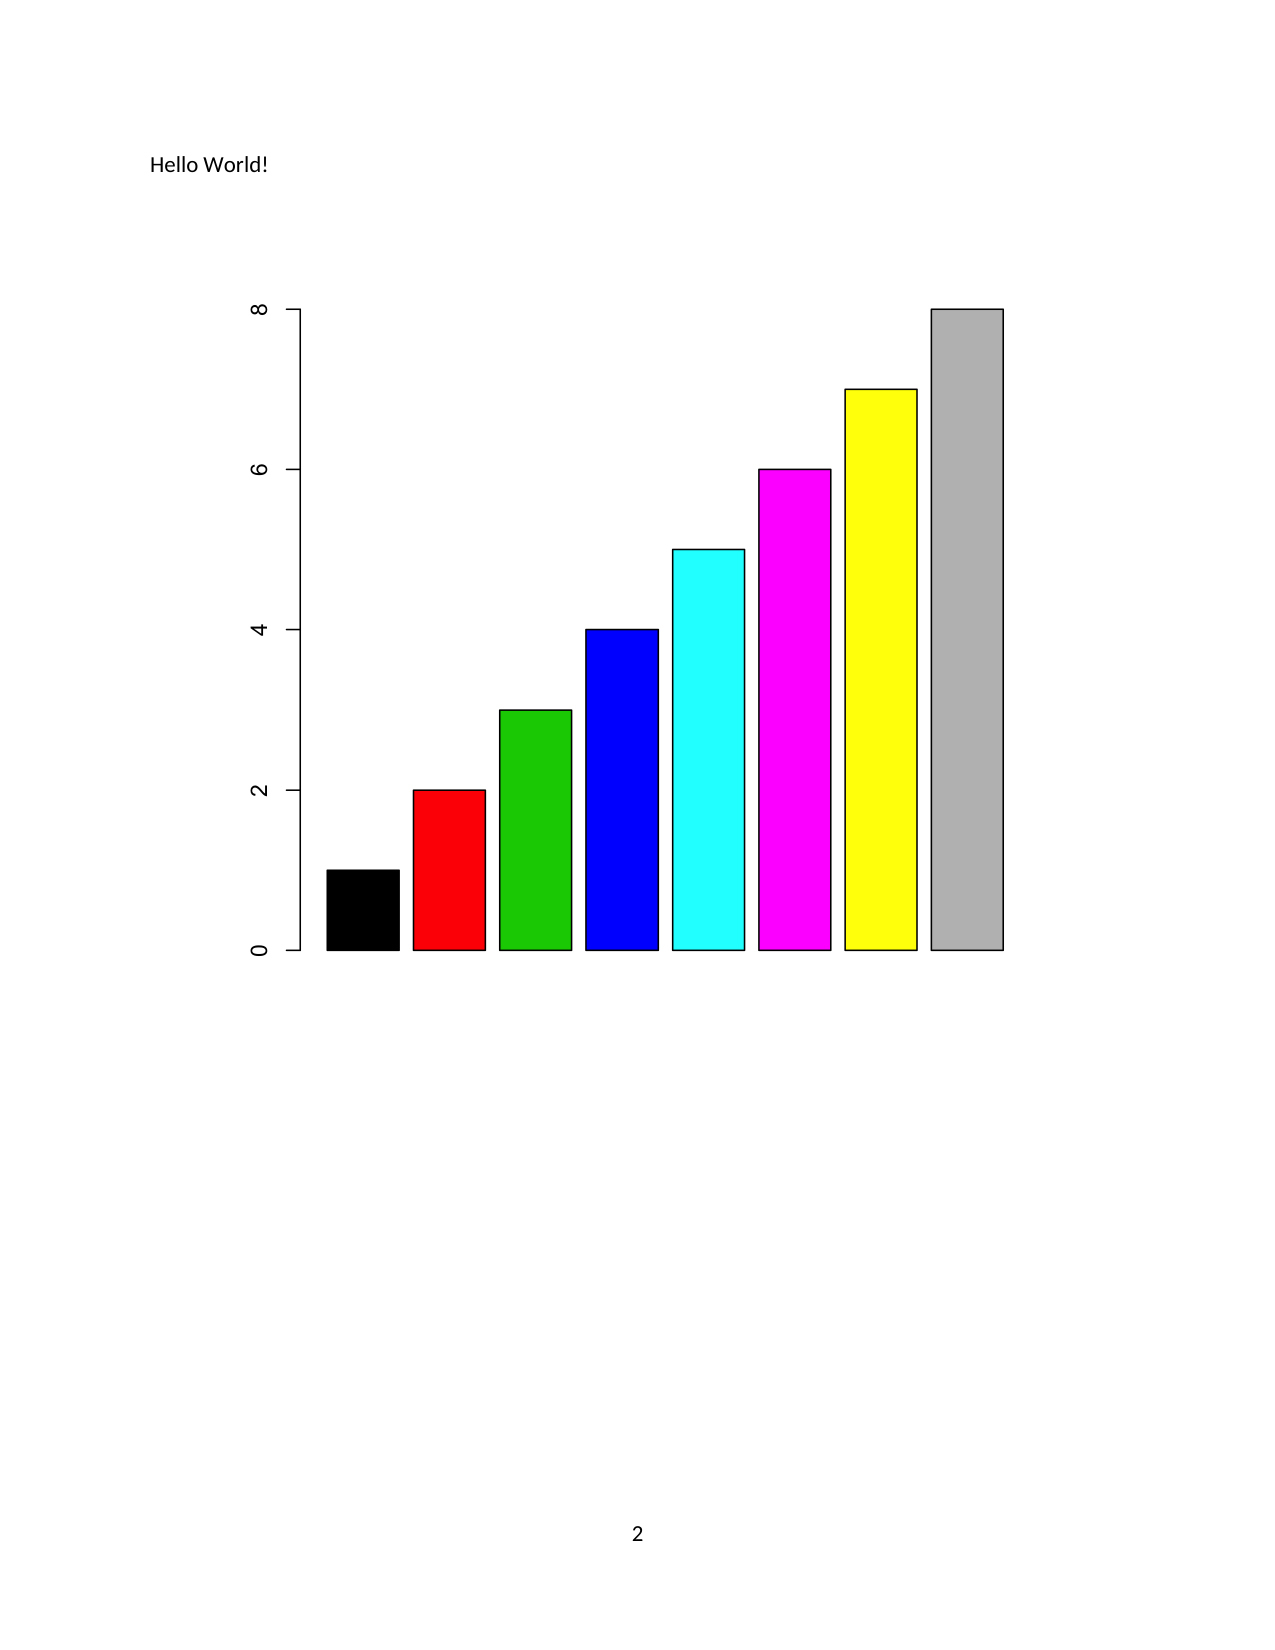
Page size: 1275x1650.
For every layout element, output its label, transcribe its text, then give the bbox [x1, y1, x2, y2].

picture [187, 196, 1088, 1097]
text Hello World! [150, 150, 1125, 178]
